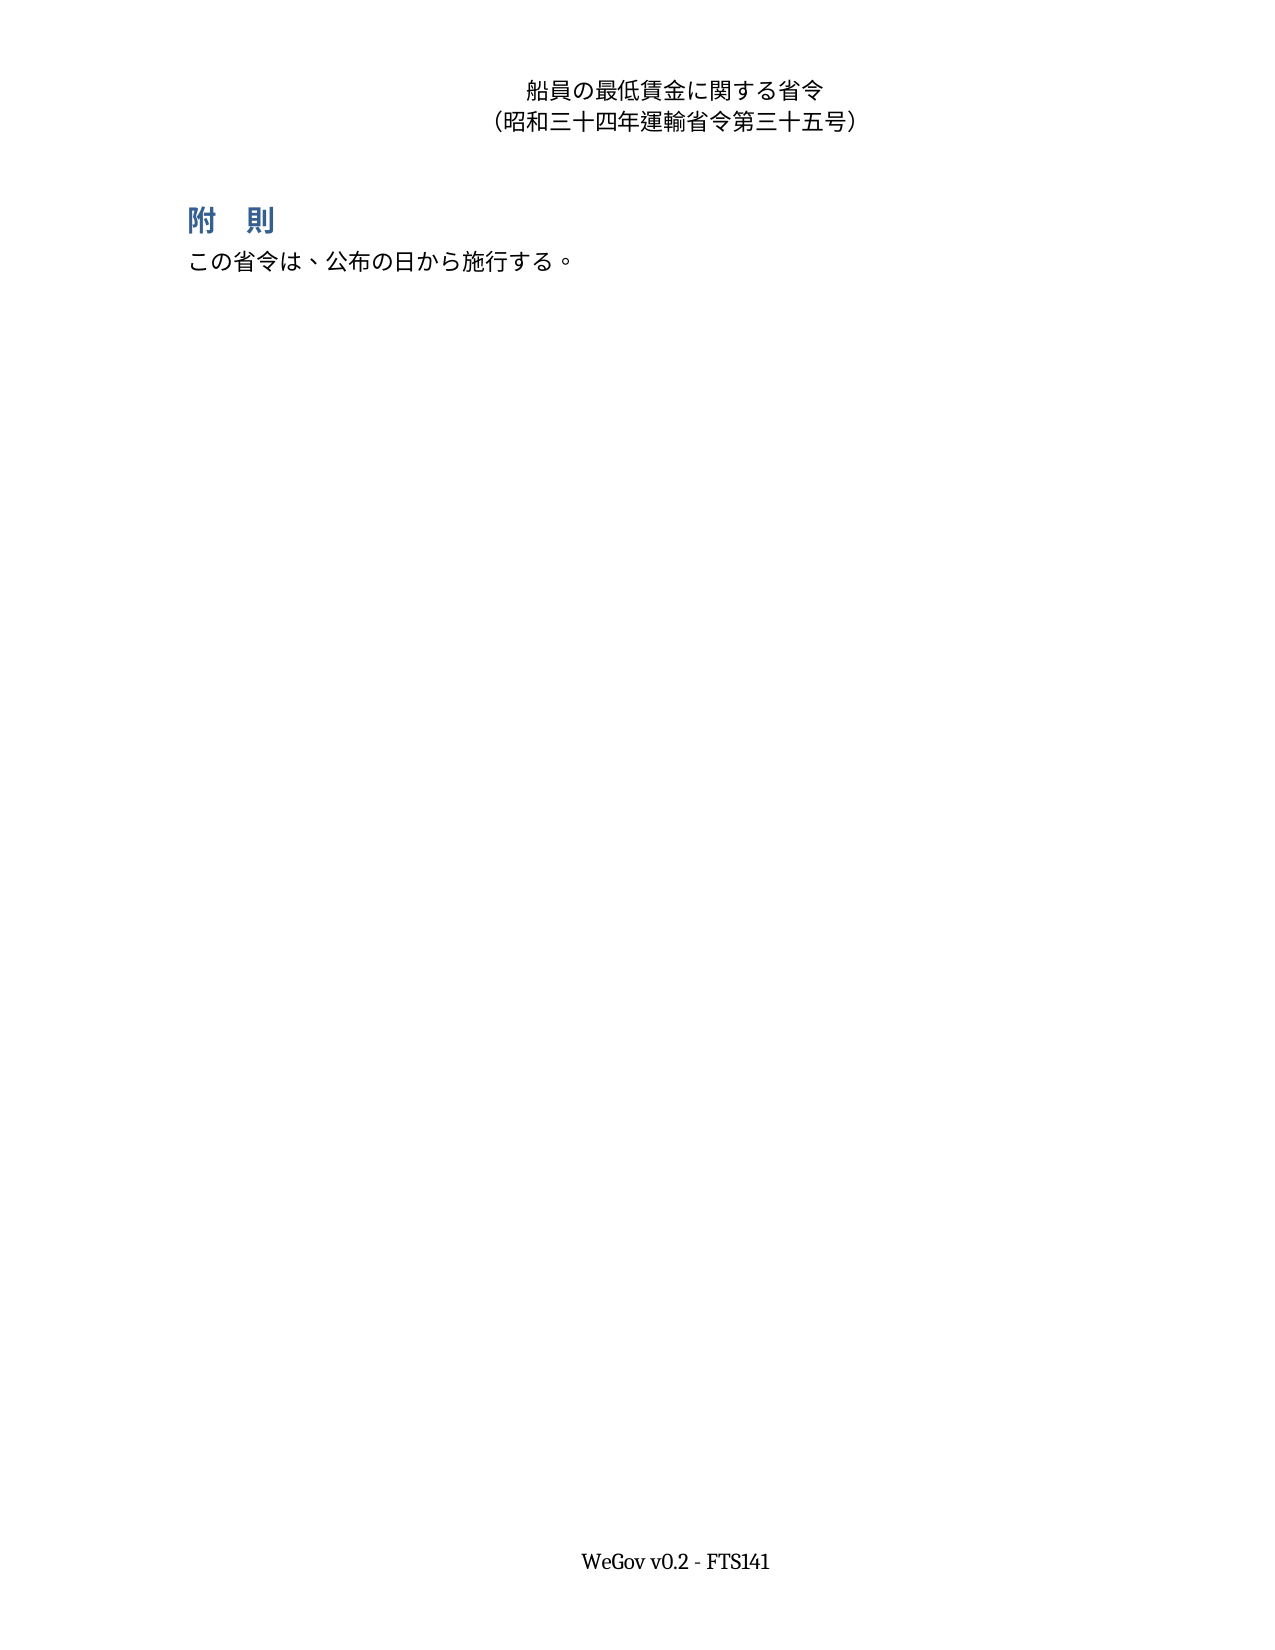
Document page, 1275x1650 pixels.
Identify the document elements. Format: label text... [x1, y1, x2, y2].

subtitle 附 則 [187, 200, 1087, 240]
text この省令は、公布の日から施行する。 [187, 246, 1087, 277]
